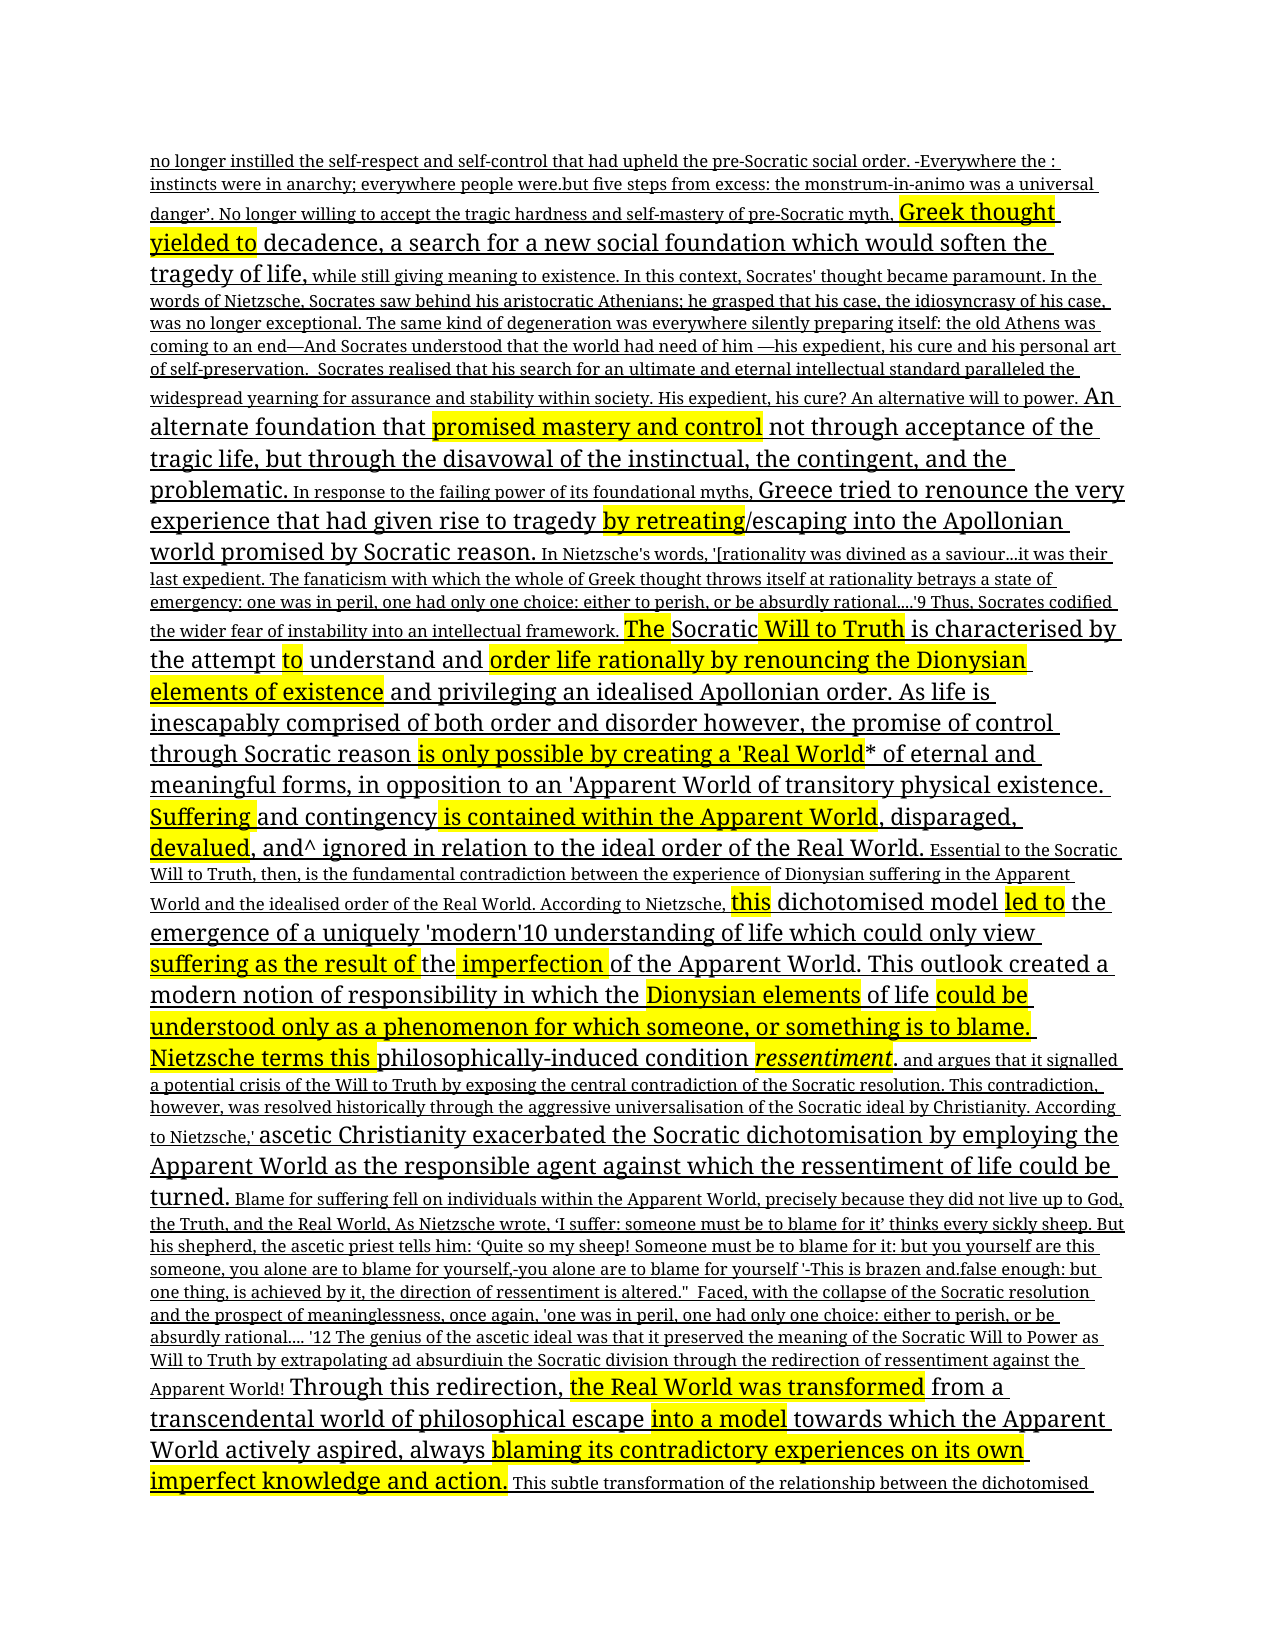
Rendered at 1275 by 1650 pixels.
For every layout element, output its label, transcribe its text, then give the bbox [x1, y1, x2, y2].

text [150, 150, 1125, 500]
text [150, 1233, 1125, 1496]
